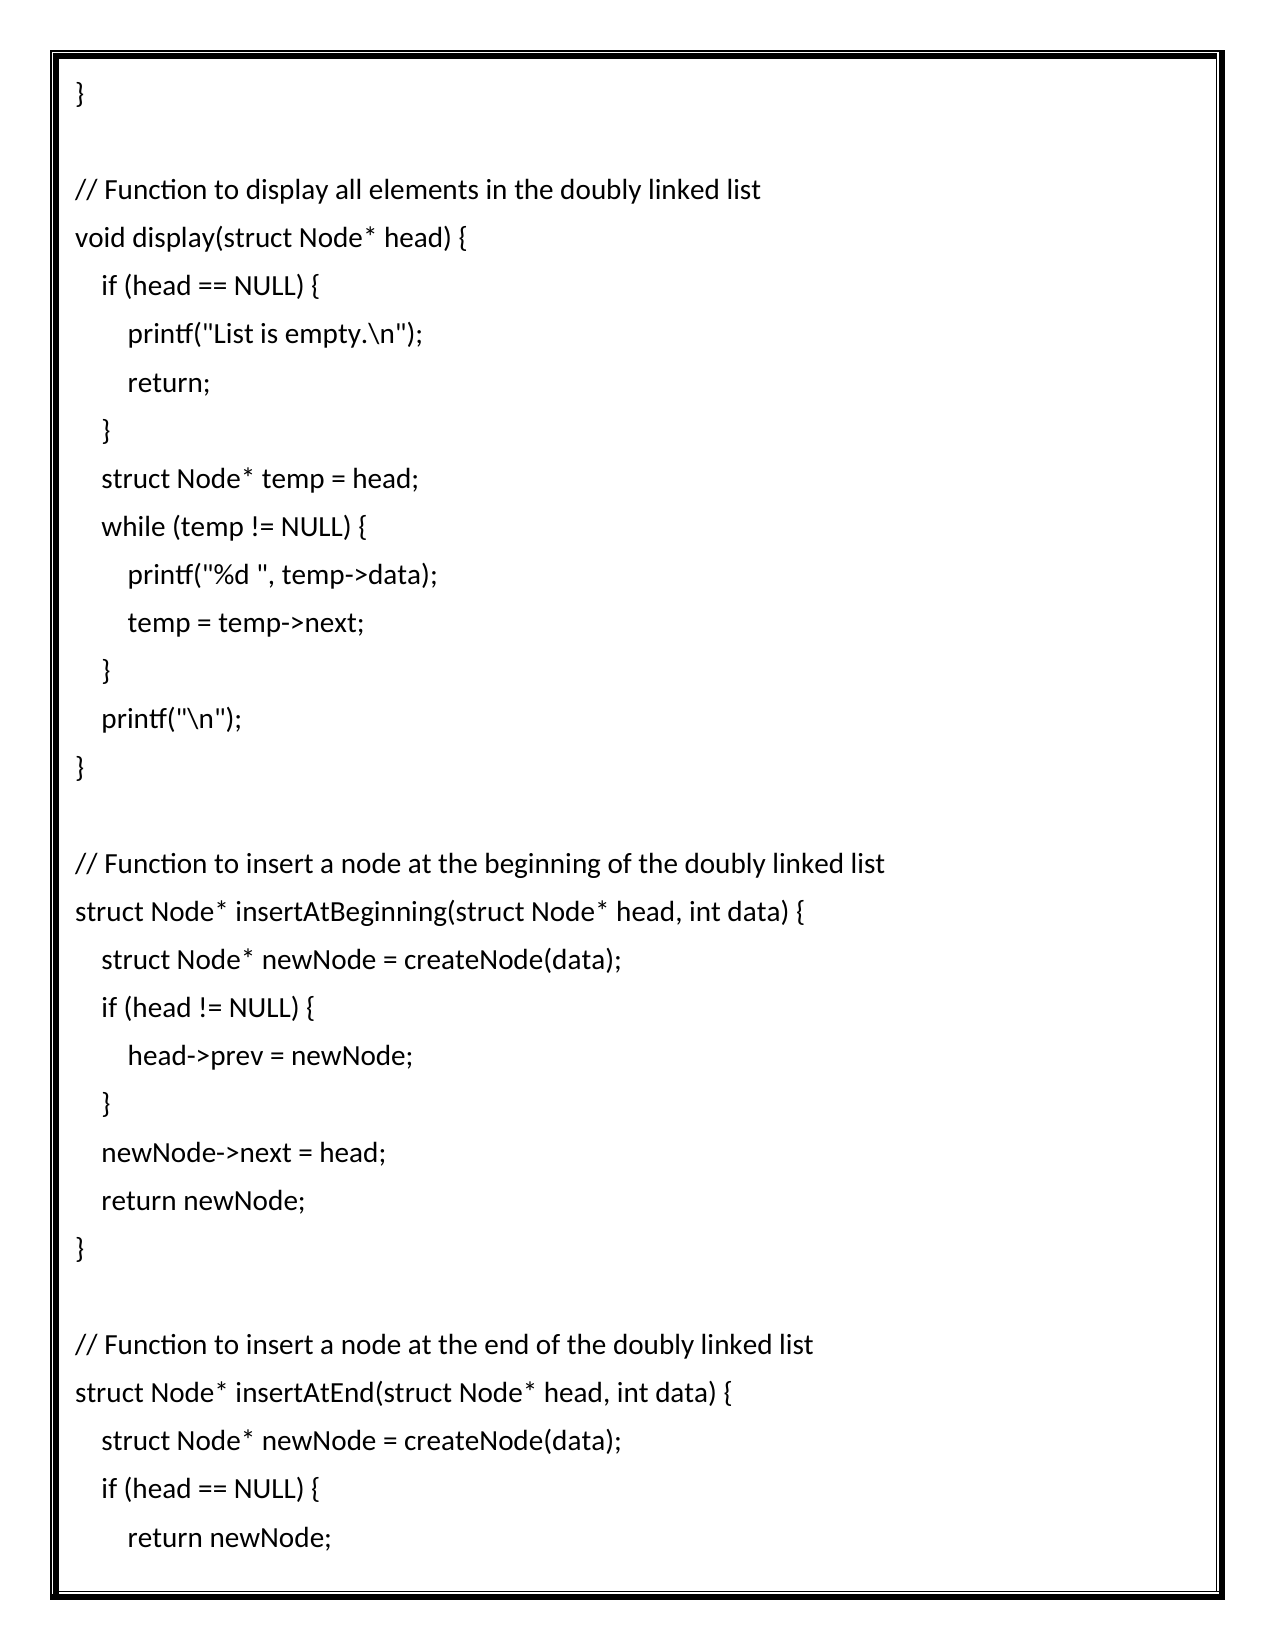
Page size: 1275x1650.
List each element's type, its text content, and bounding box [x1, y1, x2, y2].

text struct Node* temp = head; [75, 460, 1200, 496]
text temp = temp->next; [75, 604, 1200, 640]
text } [75, 749, 1200, 784]
text void display(struct Node* head) { [75, 219, 1200, 255]
text head->prev = newNode; [75, 1037, 1200, 1073]
text while (temp != NULL) { [75, 508, 1200, 544]
text return newNode; [75, 1519, 1200, 1554]
text struct Node* insertAtBeginning(struct Node* head, int data) { [75, 893, 1200, 929]
text // Function to insert a node at the end of the doubly linked list [75, 1326, 1200, 1362]
text struct Node* newNode = createNode(data); [75, 1422, 1200, 1458]
text if (head != NULL) { [75, 989, 1200, 1025]
text if (head == NULL) { [75, 1471, 1200, 1506]
text printf("List is empty.\n"); [75, 316, 1200, 351]
text printf("\n"); [75, 701, 1200, 736]
text if (head == NULL) { [75, 267, 1200, 303]
text struct Node* newNode = createNode(data); [75, 941, 1200, 977]
text return; [75, 364, 1200, 399]
text newNode->next = head; [75, 1134, 1200, 1169]
text } [75, 412, 1200, 447]
text // Function to insert a node at the beginning of the doubly linked list [75, 845, 1200, 881]
text } [75, 75, 1200, 111]
text } [75, 1230, 1200, 1266]
text } [75, 652, 1200, 688]
text } [75, 1086, 1200, 1121]
text // Function to display all elements in the doubly linked list [75, 171, 1200, 207]
text return newNode; [75, 1182, 1200, 1217]
text printf("%d ", temp->data); [75, 556, 1200, 592]
text struct Node* insertAtEnd(struct Node* head, int data) { [75, 1374, 1200, 1410]
